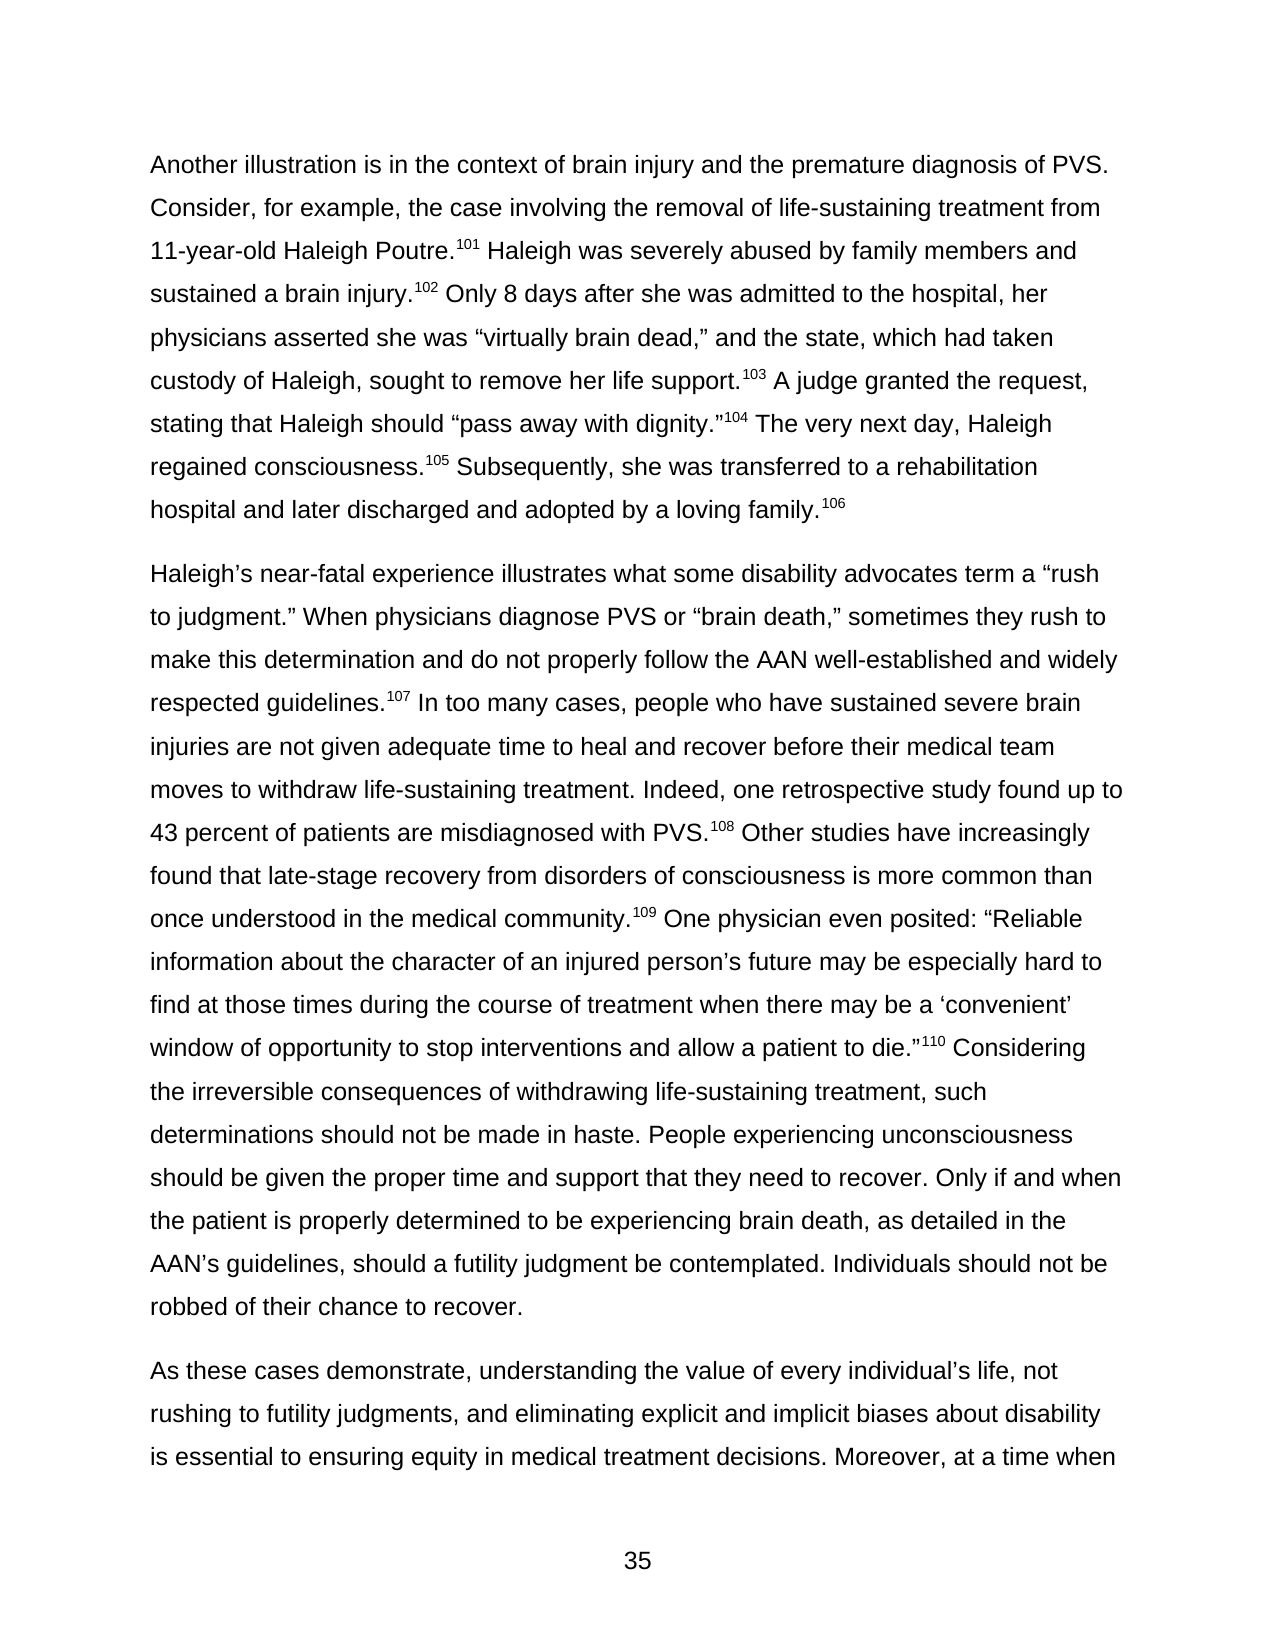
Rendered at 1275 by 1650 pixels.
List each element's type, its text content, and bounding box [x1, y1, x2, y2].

text Haleigh’s near-fatal experience illustrates what some disability advocates term a “rush to judgment.” When physicians diagnose PVS or “brain death,” sometimes they rush to make this determination and do not properly follow the AAN well-established and widely respected guidelines. In too many cases, people who have sustained severe brain injuries are not given adequate time to heal and recover before their medical team moves to withdraw life-sustaining treatment. Indeed, one retrospective study found up to 43 percent of patients are misdiagnosed with PVS. Other studies have increasingly found that late-stage recovery from disorders of consciousness is more common than once understood in the medical community. One physician even posited: “Reliable information about the character of an injured person’s future may be especially hard to find at those times during the course of treatment when there may be a ‘convenient’ window of opportunity to stop interventions and allow a patient to die.” Considering the irreversible consequences of withdrawing life-sustaining treatment, such determinations should not be made in haste. People experiencing unconsciousness should be given the proper time and support that they need to recover. Only if and when the patient is properly determined to be experiencing brain death, as detailed in the AAN’s guidelines, should a futility judgment be contemplated. Individuals should not be robbed of their chance to recover. [150, 559, 1125, 1321]
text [150, 1356, 1125, 1471]
text Another illustration is in the context of brain injury and the premature diagnosis of PVS. Consider, for example, the case involving the removal of life-sustaining treatment from 11-year-old Haleigh Poutre. Haleigh was severely abused by family members and sustained a brain injury. Only 8 days after she was admitted to the hospital, her physicians asserted she was “virtually brain dead,” and the state, which had taken custody of Haleigh, sought to remove her life support. A judge granted the request, stating that Haleigh should “pass away with dignity.” The very next day, Haleigh regained consciousness. Subsequently, she was transferred to a rehabilitation hospital and later discharged and adopted by a loving family. [150, 150, 1125, 524]
